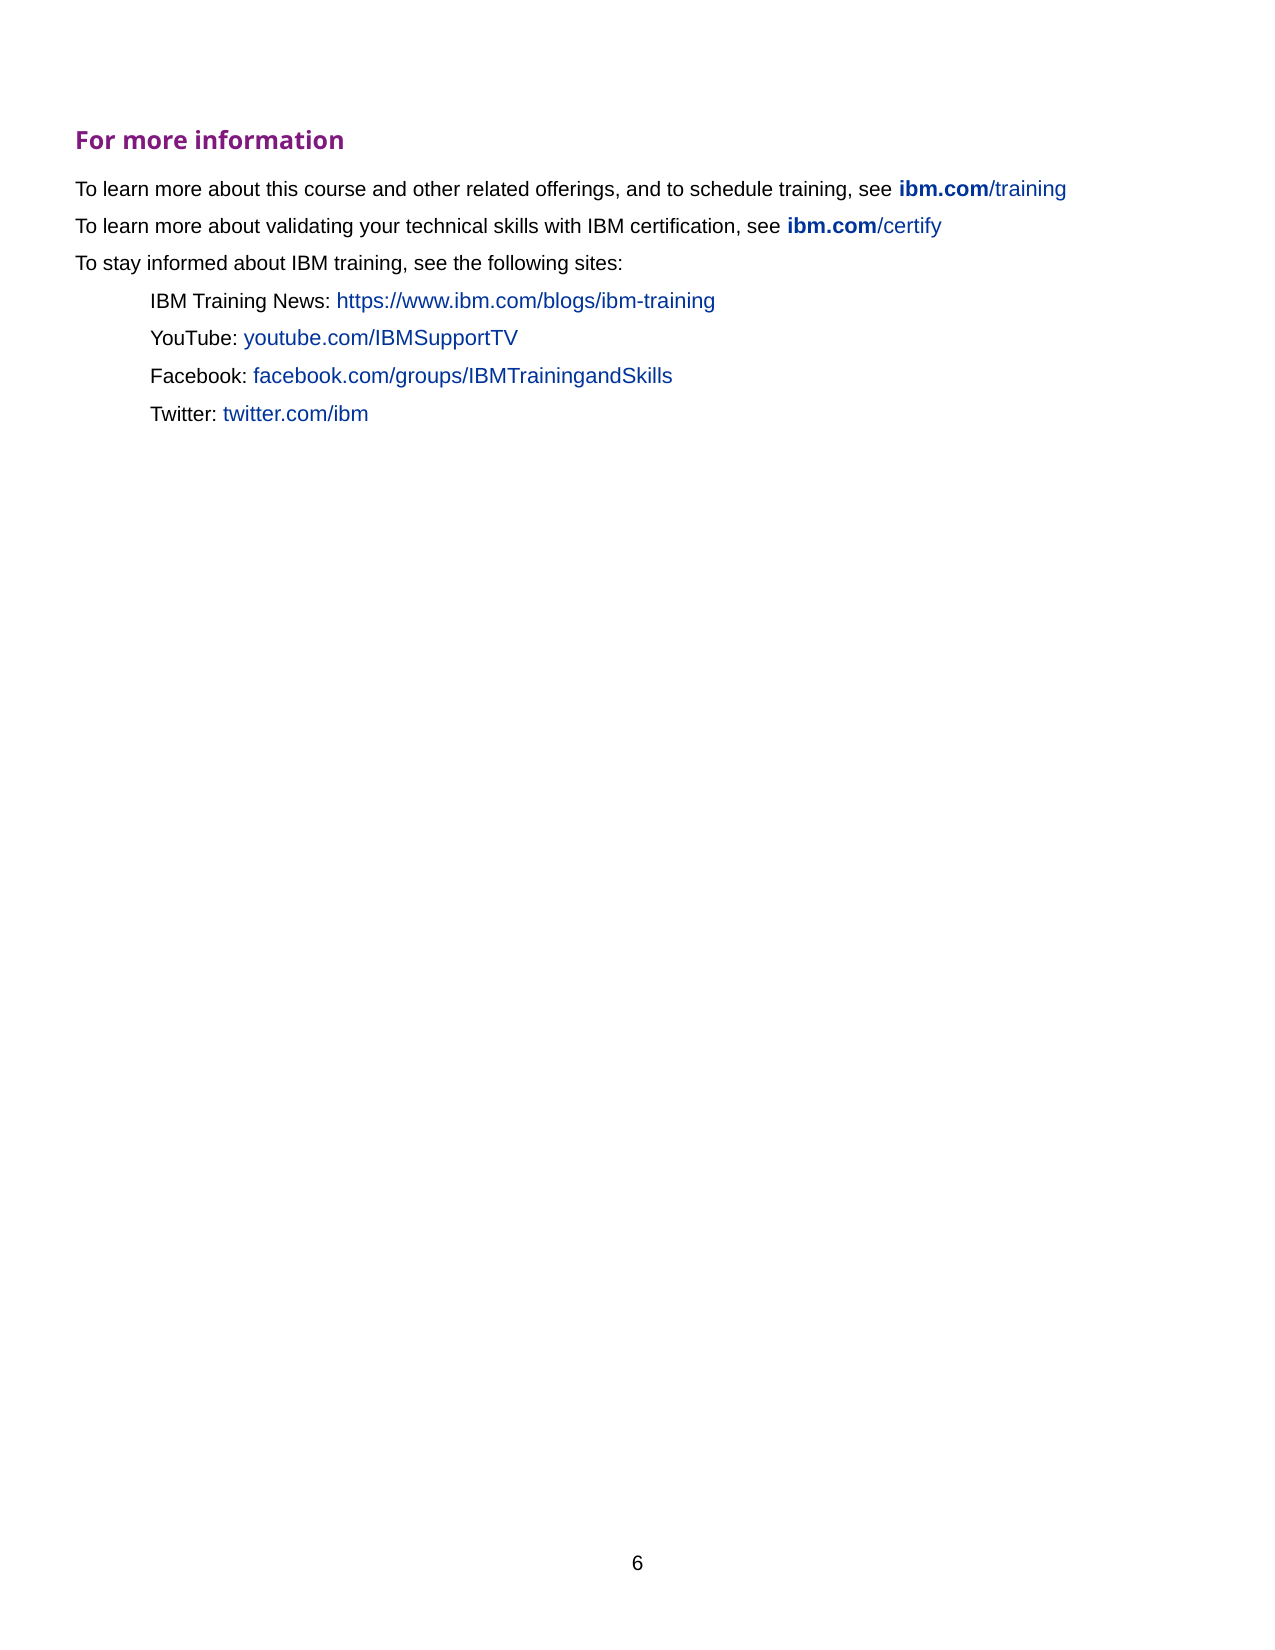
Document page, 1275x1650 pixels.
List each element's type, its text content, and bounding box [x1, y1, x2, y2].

text To learn more about validating your technical skills with IBM certification, see ibm.com/certify [75, 213, 1200, 239]
subtitle For more information [75, 123, 1200, 157]
text To stay informed about IBM training, see the following sites: [75, 251, 1200, 275]
text YouTube: youtube.com/IBMSupportTV [150, 325, 1200, 351]
text To learn more about this course and other related offerings, and to schedule training, see ibm.com/training [75, 176, 1200, 201]
text Twitter: twitter.com/ibm [150, 401, 1200, 426]
text IBM Training News: https://www.ibm.com/blogs/ibm-training [150, 288, 1200, 313]
text Facebook: facebook.com/groups/IBMTrainingandSkills [150, 363, 1200, 388]
